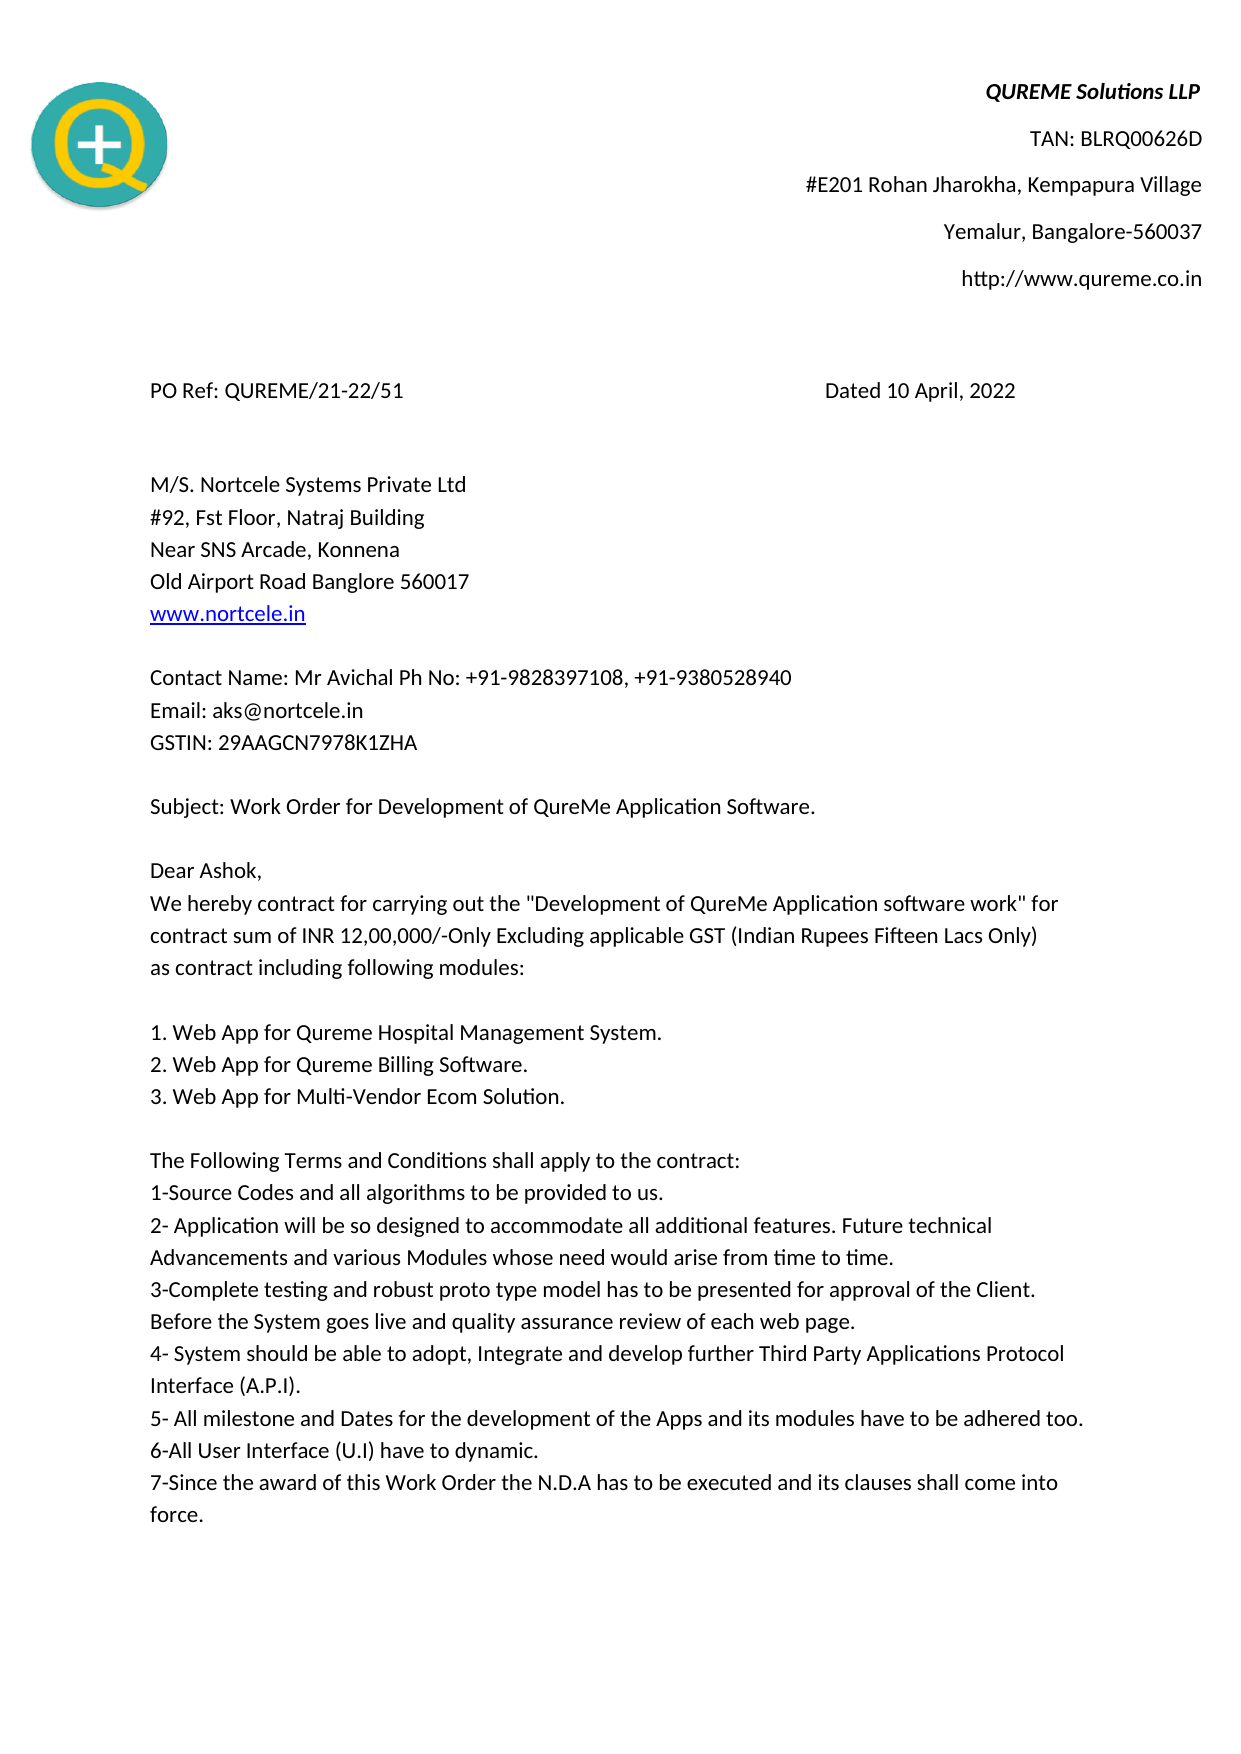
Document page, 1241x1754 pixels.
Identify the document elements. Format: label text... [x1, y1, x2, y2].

text 1. Web App for Qureme Hospital Management System. [150, 1018, 1090, 1046]
text 3-Complete testing and robust proto type model has to be presented for approval of the Client. Before the System goes live and quality assurance review of each web page. [150, 1275, 1090, 1335]
text 5- All milestone and Dates for the development of the Apps and its modules have to be adhered too. [150, 1404, 1090, 1432]
text GSTIN: 29AAGCN7978K1ZHA [150, 728, 1090, 756]
text Subject: Work Order for Development of QureMe Application Software. [150, 792, 1090, 820]
text We hereby contract for carrying out the "Development of QureMe Application software work" for [150, 889, 1090, 917]
text 3. Web App for Multi-Vendor Ecom Solution. [150, 1082, 1090, 1110]
text PO Ref: QUREME/21-22/51 Dated 10 April, 2022 [150, 377, 1090, 405]
text Advancements and various Modules whose need would arise from time to time. [150, 1243, 1090, 1271]
text 2- Application will be so designed to accommodate all additional features. Future technical [150, 1211, 1090, 1239]
text Dear Ashok, [150, 857, 1090, 885]
text 4- System should be able to adopt, Integrate and develop further Third Party Applications Protocol [150, 1339, 1090, 1367]
picture [25, 76, 173, 212]
text 1-Source Codes and all algorithms to be provided to us. [150, 1178, 1090, 1207]
text 2. Web App for Qureme Billing Software. [150, 1050, 1090, 1078]
text as contract including following modules: [150, 953, 1090, 981]
text Email: aks@nortcele.in [150, 696, 1090, 724]
text www.nortcele.in [150, 599, 1090, 627]
text #92, Fst Floor, Natraj Building [150, 503, 1090, 531]
text Interface (A.P.I). [150, 1372, 1090, 1400]
text Near SNS Arcade, Konnena [150, 535, 1090, 563]
text Old Airport Road Banglore 560017 [150, 567, 1090, 595]
text 7-Since the award of this Work Order the N.D.A has to be executed and its clauses shall come into force. [150, 1468, 1090, 1528]
text M/S. Nortcele Systems Private Ltd [150, 470, 1090, 498]
text Contact Name: Mr Avichal Ph No: +91-9828397108, +91-9380528940 [150, 663, 1090, 692]
text The Following Terms and Conditions shall apply to the contract: [150, 1146, 1090, 1174]
text 6-All User Interface (U.I) have to dynamic. [150, 1436, 1090, 1464]
text contract sum of INR 12,00,000/-Only Excluding applicable GST (Indian Rupees Fifteen Lacs Only) [150, 921, 1090, 949]
